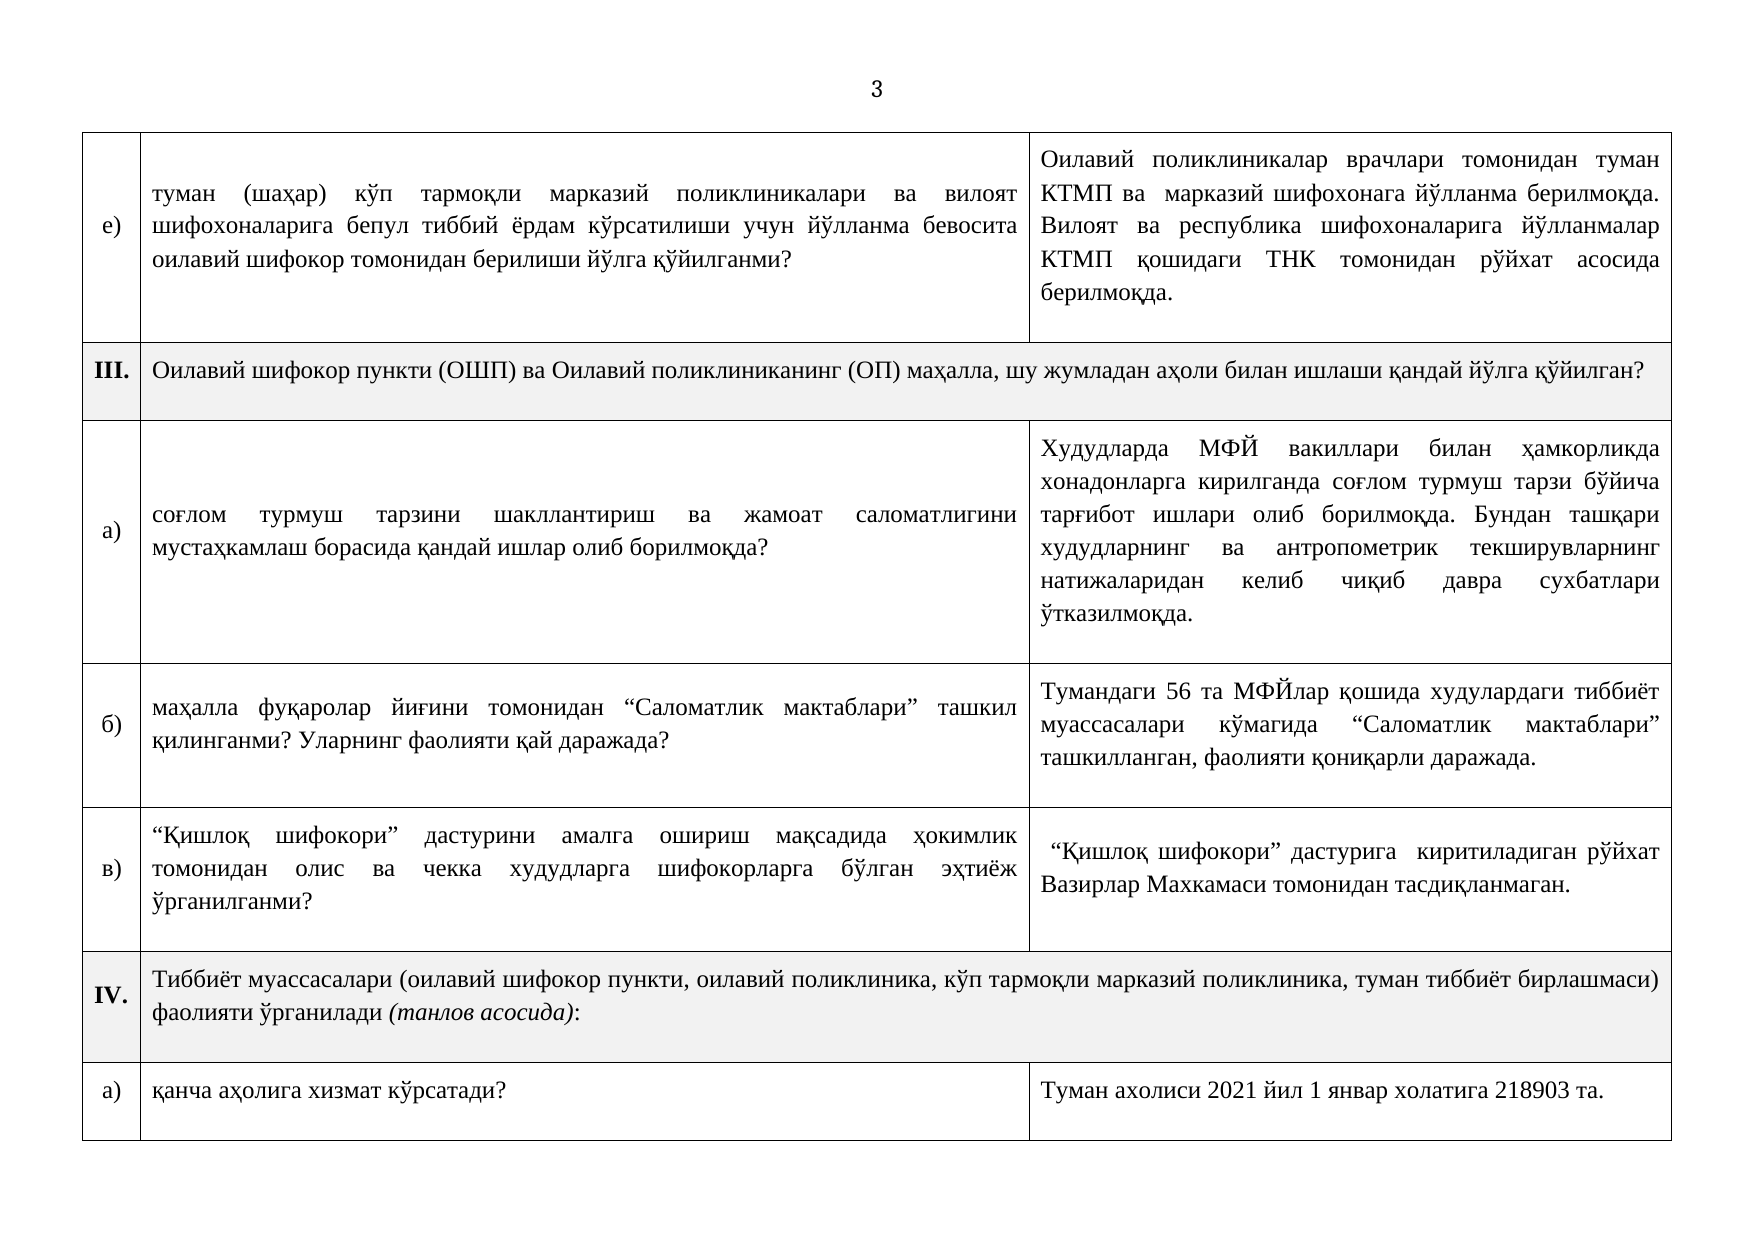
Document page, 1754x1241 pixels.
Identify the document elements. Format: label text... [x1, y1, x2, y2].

table_cell Оилавий шифокор пункти (ОШП) ва Оилавий поликлиниканинг (ОП) маҳалла, шу жумладан аҳоли билан ишлаши қандай йўлга қўйилган? [141, 343, 1671, 420]
table_cell IV. [83, 952, 140, 1062]
table_cell Худудларда МФЙ вакиллари билан ҳамкорликда хонадонларга кирилганда соғлом турмуш тарзи бўйича тарғибот ишлари олиб борилмоқда. Бундан ташқари худудларнинг ва антропометрик текширувларнинг натижаларидан келиб чиқиб давра сухбатлари ўтказилмоқда. [1030, 421, 1671, 663]
table_cell соғлом турмуш тарзини шакллантириш ва жамоат саломатлигини мустаҳкамлаш борасида қандай ишлар олиб борилмоқда? [141, 421, 1029, 663]
table_cell “Қишлоқ шифокори” дастурини амалга ошириш мақсадида ҳокимлик томонидан олис ва чекка худудларга шифокорларга бўлган эҳтиёж ўрганилганми? [141, 808, 1029, 951]
table_cell III. [83, 343, 140, 420]
table_cell “Қишлоқ шифокори” дастурига киритиладиган рўйхат Вазирлар Махкамаси томонидан тасдиқланмаган. [1030, 808, 1671, 951]
table_cell е) [83, 133, 140, 342]
table_cell Туман ахолиси 2021 йил 1 январ холатига 218903 та. [1030, 1063, 1671, 1140]
table_cell а) [83, 421, 140, 663]
table_cell туман (шаҳар) кўп тармоқли марказий поликлиникалари ва вилоят шифохоналарига бепул тиббий ёрдам кўрсатилиши учун йўлланма бевосита оилавий шифокор томонидан берилиши йўлга қўйилганми? [141, 133, 1029, 342]
table_cell Тиббиёт муассасалари (оилавий шифокор пункти, оилавий поликлиника, кўп тармоқли марказий поликлиника, туман тиббиёт бирлашмаси) фаолияти ўрганилади (танлов асосида): [141, 952, 1671, 1062]
table_cell маҳалла фуқаролар йиғини томонидан “Саломатлик мактаблари” ташкил қилинганми? Уларнинг фаолияти қай даражада? [141, 664, 1029, 807]
table_cell қанча аҳолига хизмат кўрсатади? [141, 1063, 1029, 1140]
table_cell в) [83, 808, 140, 951]
table_cell б) [83, 664, 140, 807]
table_cell Тумандаги 56 та МФЙлар қошида худулардаги тиббиёт муассасалари кўмагида “Саломатлик мактаблари” ташкилланган, фаолияти қониқарли даражада. [1030, 664, 1671, 807]
table_cell Оилавий поликлиникалар врачлари томонидан туман КТМП ва марказий шифохонага йўлланма берилмоқда. Вилоят ва республика шифохоналарига йўлланмалар КТМП қошидаги ТНК томонидан рўйхат асосида берилмоқда. [1030, 133, 1671, 342]
table_cell а) [83, 1063, 140, 1140]
